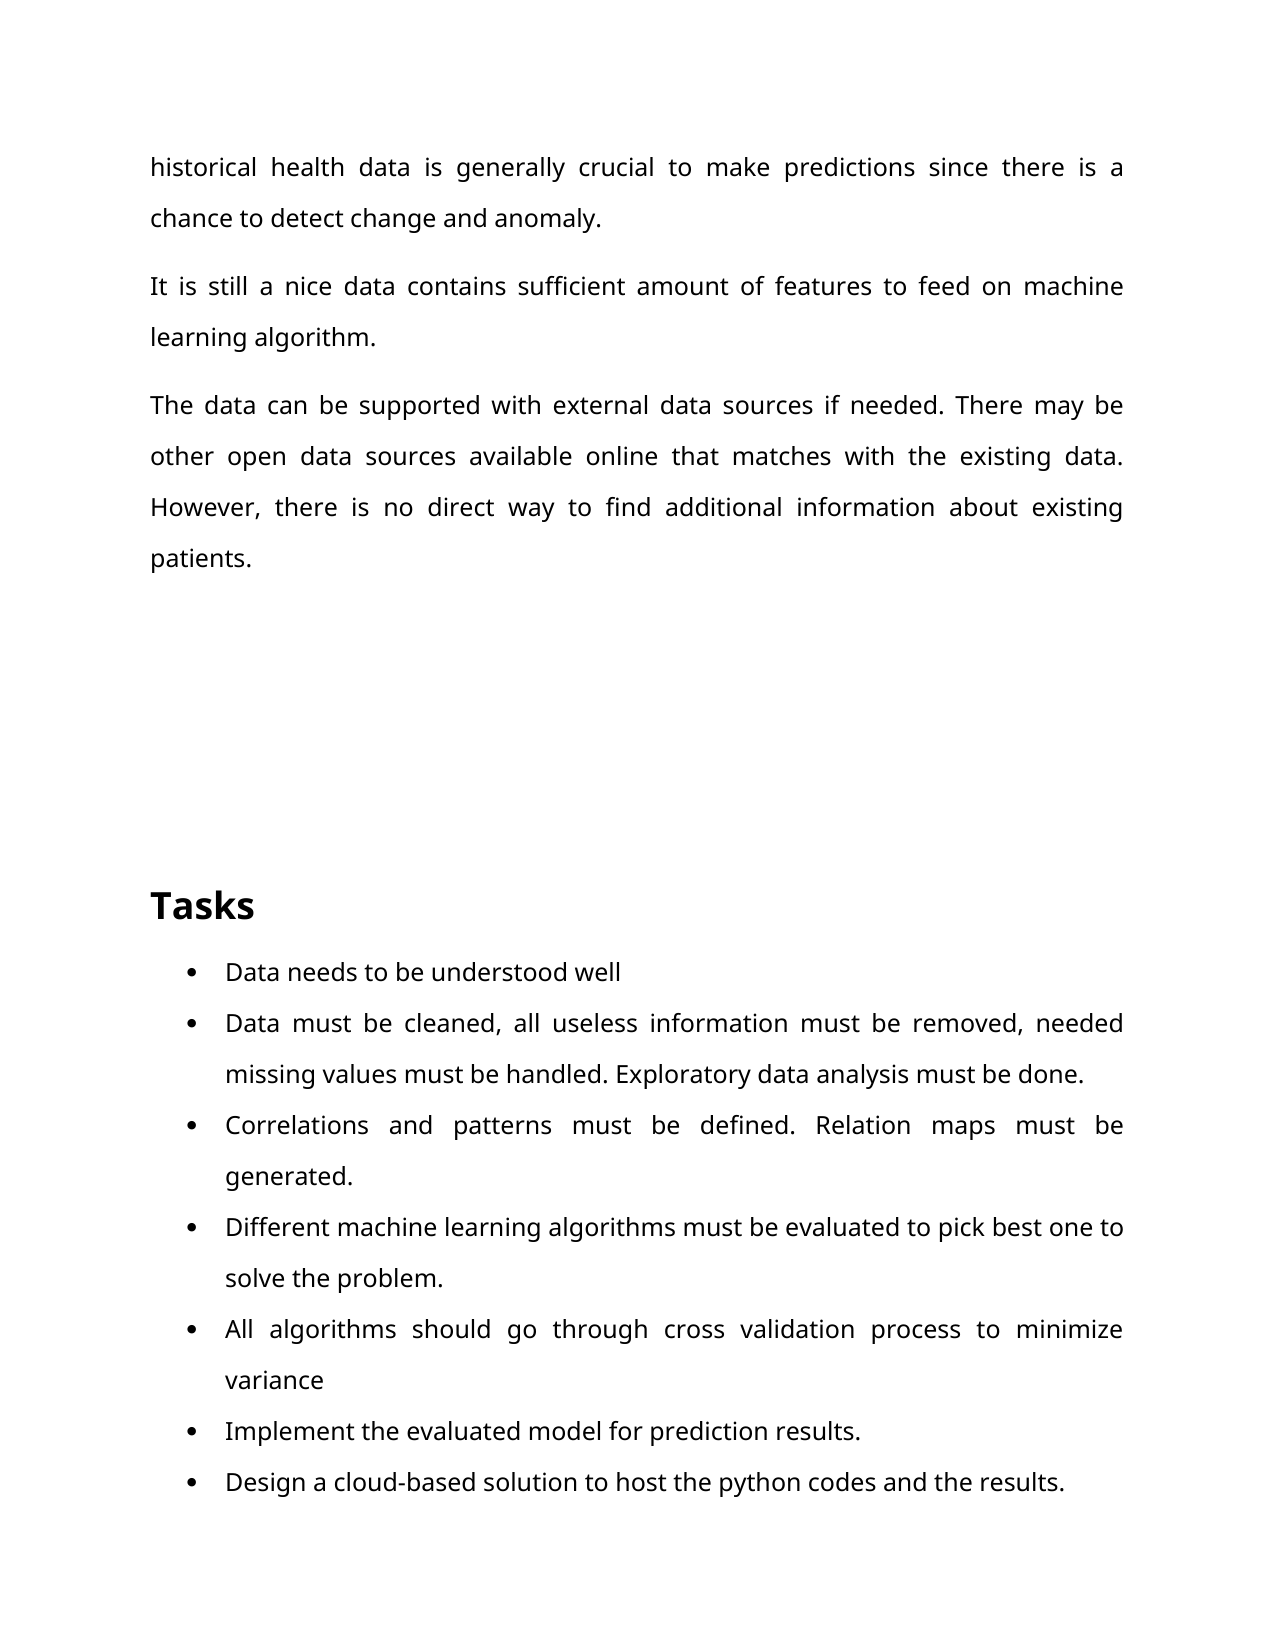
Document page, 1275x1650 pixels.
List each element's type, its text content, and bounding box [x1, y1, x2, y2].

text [150, 150, 1125, 235]
list Data needs to be understood well [187, 954, 1125, 988]
text It is still a nice data contains sufficient amount of features to feed on machine learning algorithm. [150, 269, 1125, 354]
list Different machine learning algorithms must be evaluated to pick best one to solve the problem. [187, 1210, 1125, 1295]
list Data must be cleaned, all useless information must be removed, needed missing values must be handled. Exploratory data analysis must be done. [187, 1006, 1125, 1091]
list All algorithms should go through cross validation process to minimize variance [187, 1312, 1125, 1397]
text Tasks [150, 879, 1125, 930]
list Design a cloud-based solution to host the python codes and the results. [187, 1465, 1125, 1499]
list Implement the evaluated model for prediction results. [187, 1414, 1125, 1448]
text The data can be supported with external data sources if needed. There may be other open data sources available online that matches with the existing data. However, there is no direct way to find additional information about existing patients. [150, 387, 1125, 575]
list Correlations and patterns must be defined. Relation maps must be generated. [187, 1108, 1125, 1193]
